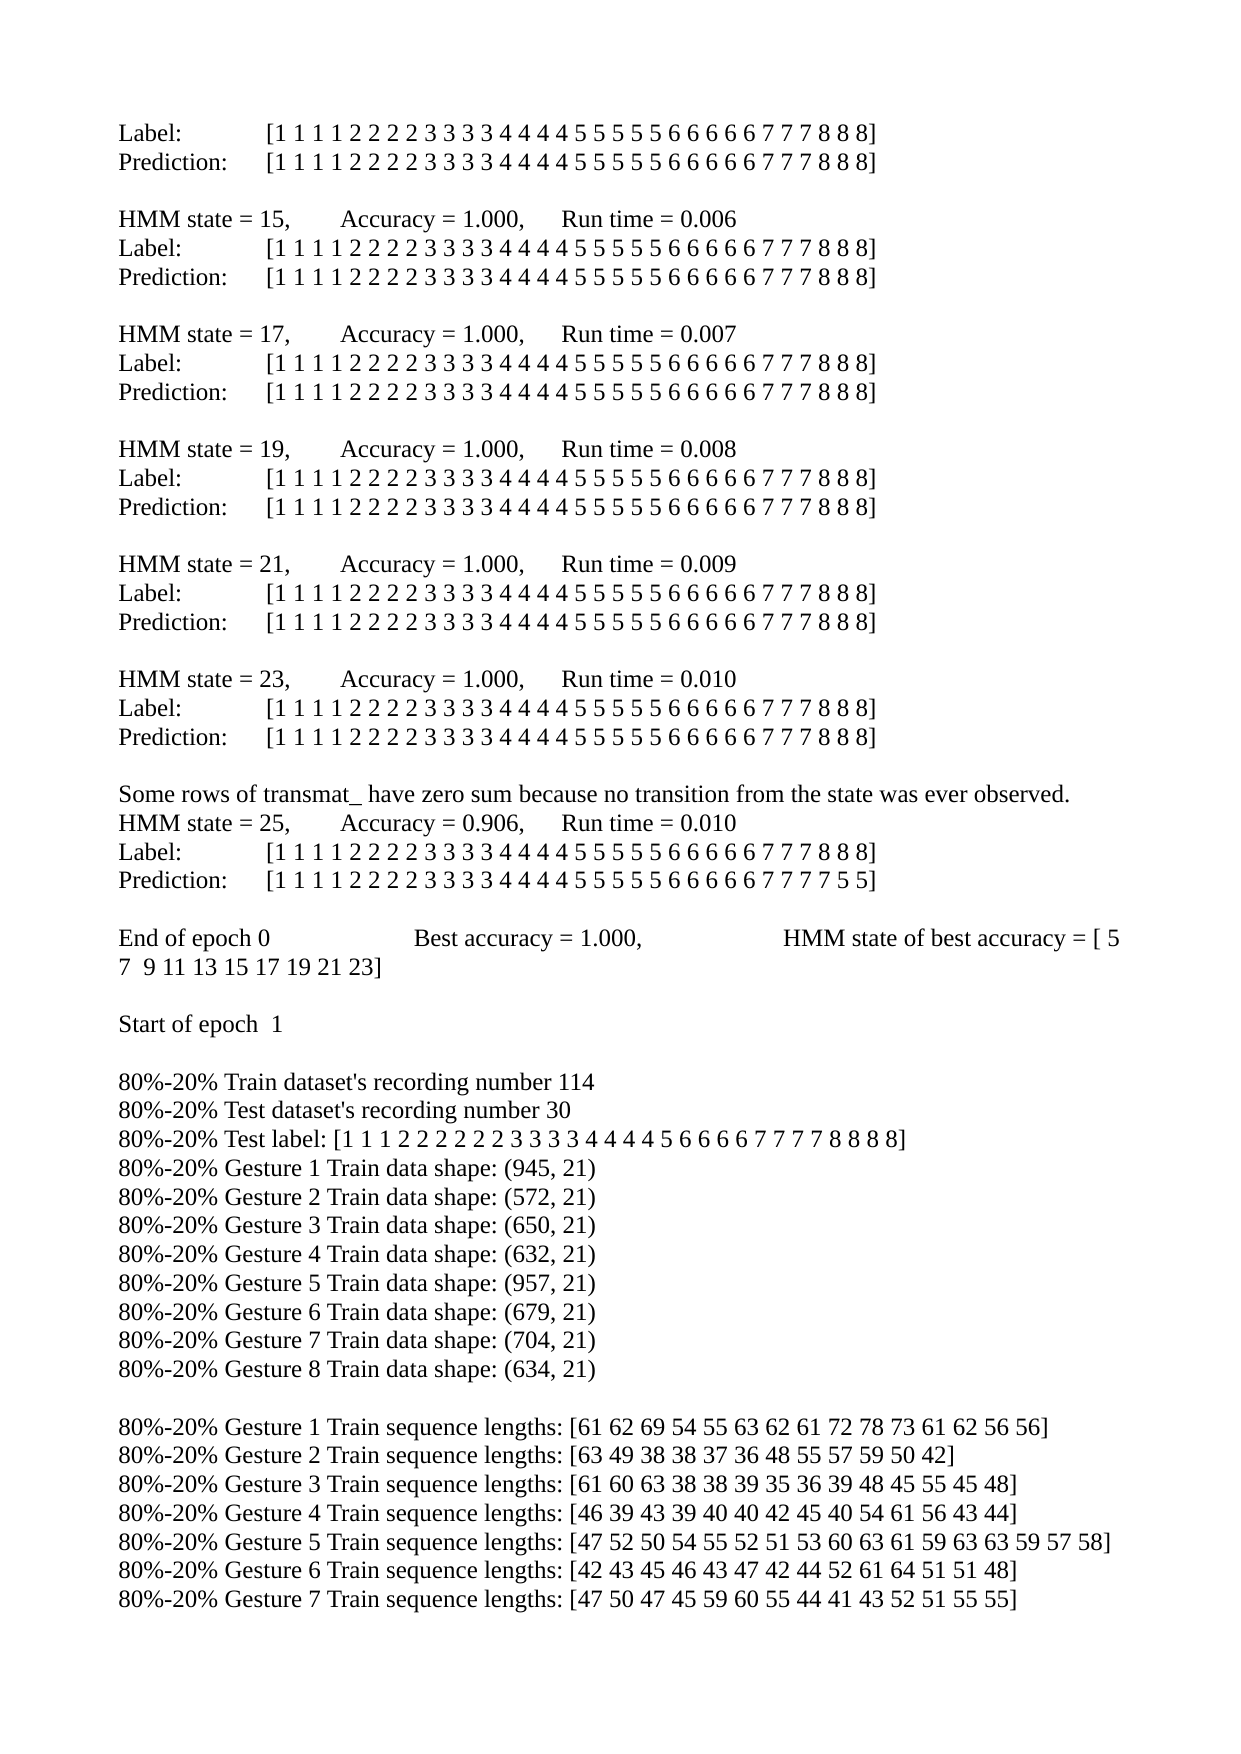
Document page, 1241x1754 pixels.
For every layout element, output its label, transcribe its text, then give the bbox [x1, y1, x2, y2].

text 80%-20% Gesture 7 Train data shape: (704, 21) [118, 1326, 1122, 1354]
text 80%-20% Gesture 4 Train data shape: (632, 21) [118, 1239, 1122, 1268]
text Prediction: [1 1 1 1 2 2 2 2 3 3 3 3 4 4 4 4 5 5 5 5 5 6 6 6 6 6 7 7 7 8 8 8] [118, 262, 1122, 291]
text Prediction: [1 1 1 1 2 2 2 2 3 3 3 3 4 4 4 4 5 5 5 5 5 6 6 6 6 6 7 7 7 8 8 8] [118, 722, 1122, 751]
text 80%-20% Gesture 2 Train data shape: (572, 21) [118, 1182, 1122, 1211]
text 80%-20% Gesture 1 Train data shape: (945, 21) [118, 1153, 1122, 1182]
text 80%-20% Gesture 3 Train sequence lengths: [61 60 63 38 38 39 35 36 39 48 45 55 45 48] [118, 1469, 1122, 1498]
text HMM state = 25, Accuracy = 0.906, Run time = 0.010 [118, 808, 1122, 837]
text HMM state = 15, Accuracy = 1.000, Run time = 0.006 [118, 204, 1122, 233]
text Label: [1 1 1 1 2 2 2 2 3 3 3 3 4 4 4 4 5 5 5 5 5 6 6 6 6 6 7 7 7 8 8 8] [118, 693, 1122, 722]
text Label: [1 1 1 1 2 2 2 2 3 3 3 3 4 4 4 4 5 5 5 5 5 6 6 6 6 6 7 7 7 8 8 8] [118, 463, 1122, 492]
text HMM state = 23, Accuracy = 1.000, Run time = 0.010 [118, 664, 1122, 693]
text Label: [1 1 1 1 2 2 2 2 3 3 3 3 4 4 4 4 5 5 5 5 5 6 6 6 6 6 7 7 7 8 8 8] [118, 348, 1122, 377]
text Prediction: [1 1 1 1 2 2 2 2 3 3 3 3 4 4 4 4 5 5 5 5 5 6 6 6 6 6 7 7 7 8 8 8] [118, 492, 1122, 521]
text Prediction: [1 1 1 1 2 2 2 2 3 3 3 3 4 4 4 4 5 5 5 5 5 6 6 6 6 6 7 7 7 8 8 8] [118, 607, 1122, 636]
text 80%-20% Gesture 8 Train data shape: (634, 21) [118, 1354, 1122, 1383]
text Label: [1 1 1 1 2 2 2 2 3 3 3 3 4 4 4 4 5 5 5 5 5 6 6 6 6 6 7 7 7 8 8 8] [118, 837, 1122, 866]
text 80%-20% Test label: [1 1 1 2 2 2 2 2 2 3 3 3 3 4 4 4 4 5 6 6 6 6 7 7 7 7 8 8 8 8] [118, 1124, 1122, 1153]
text HMM state = 21, Accuracy = 1.000, Run time = 0.009 [118, 549, 1122, 578]
text 80%-20% Gesture 5 Train data shape: (957, 21) [118, 1268, 1122, 1297]
text 80%-20% Gesture 6 Train sequence lengths: [42 43 45 46 43 47 42 44 52 61 64 51 51 48] [118, 1556, 1122, 1584]
text Prediction: [1 1 1 1 2 2 2 2 3 3 3 3 4 4 4 4 5 5 5 5 5 6 6 6 6 6 7 7 7 7 5 5] [118, 866, 1122, 894]
text 80%-20% Gesture 4 Train sequence lengths: [46 39 43 39 40 40 42 45 40 54 61 56 43 44] [118, 1498, 1122, 1527]
text Label: [1 1 1 1 2 2 2 2 3 3 3 3 4 4 4 4 5 5 5 5 5 6 6 6 6 6 7 7 7 8 8 8] [118, 578, 1122, 607]
text Some rows of transmat_ have zero sum because no transition from the state was ever observed. [118, 779, 1122, 808]
text HMM state = 19, Accuracy = 1.000, Run time = 0.008 [118, 434, 1122, 463]
text 80%-20% Train dataset's recording number 114 [118, 1067, 1122, 1096]
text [118, 118, 1122, 147]
text 80%-20% Gesture 3 Train data shape: (650, 21) [118, 1211, 1122, 1239]
text 80%-20% Gesture 7 Train sequence lengths: [47 50 47 45 59 60 55 44 41 43 52 51 55 55] [118, 1584, 1122, 1613]
text HMM state = 17, Accuracy = 1.000, Run time = 0.007 [118, 319, 1122, 348]
text End of epoch 0 Best accuracy = 1.000, HMM state of best accuracy = [ 5 7 9 11 13 15 17 19 21 23] [118, 923, 1122, 981]
text 80%-20% Gesture 6 Train data shape: (679, 21) [118, 1297, 1122, 1326]
text Prediction: [1 1 1 1 2 2 2 2 3 3 3 3 4 4 4 4 5 5 5 5 5 6 6 6 6 6 7 7 7 8 8 8] [118, 377, 1122, 406]
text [118, 147, 1122, 176]
text Start of epoch 1 [118, 1009, 1122, 1038]
text 80%-20% Gesture 2 Train sequence lengths: [63 49 38 38 37 36 48 55 57 59 50 42] [118, 1441, 1122, 1469]
text 80%-20% Test dataset's recording number 30 [118, 1096, 1122, 1124]
text Label: [1 1 1 1 2 2 2 2 3 3 3 3 4 4 4 4 5 5 5 5 5 6 6 6 6 6 7 7 7 8 8 8] [118, 233, 1122, 262]
text 80%-20% Gesture 1 Train sequence lengths: [61 62 69 54 55 63 62 61 72 78 73 61 62 56 56] [118, 1412, 1122, 1441]
text 80%-20% Gesture 5 Train sequence lengths: [47 52 50 54 55 52 51 53 60 63 61 59 63 63 59 57 58] [118, 1527, 1122, 1556]
